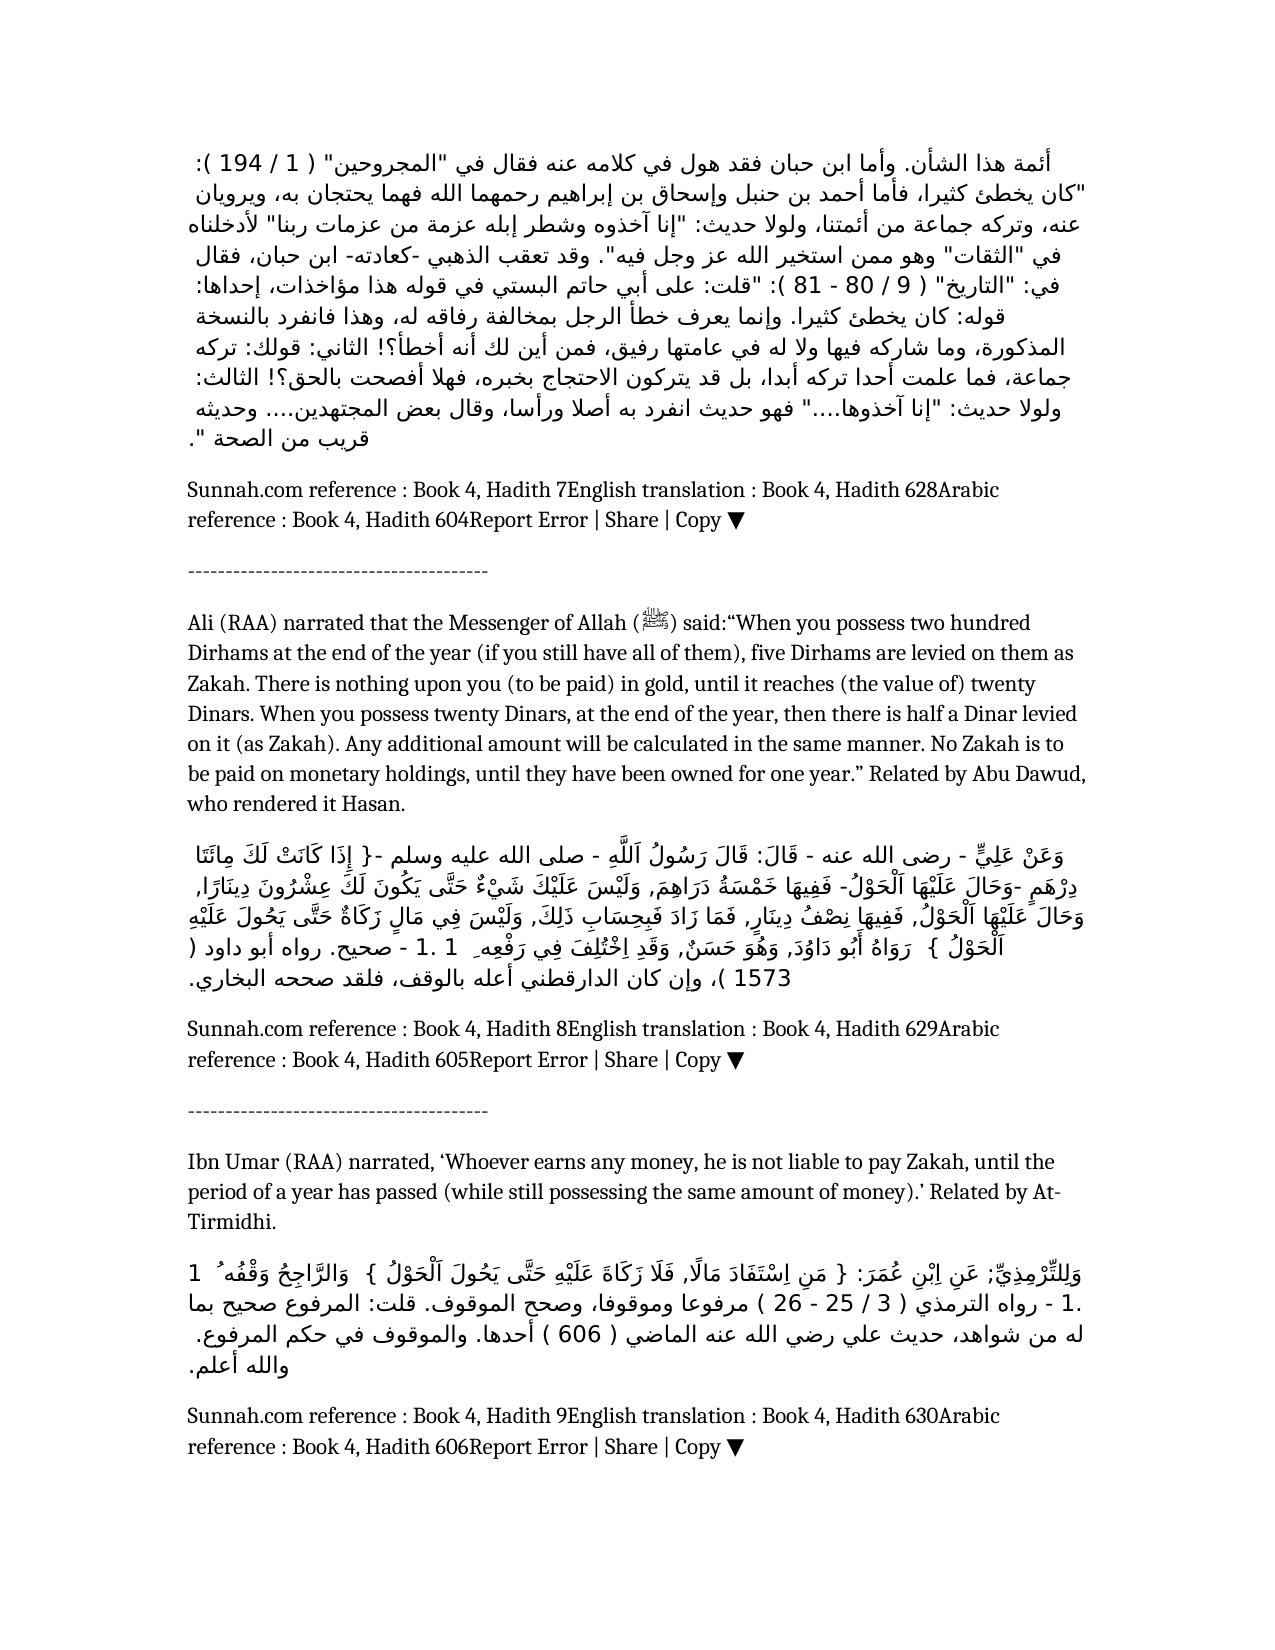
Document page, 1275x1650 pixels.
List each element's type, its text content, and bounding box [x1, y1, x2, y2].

text ---------------------------------------- [187, 1097, 1087, 1124]
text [187, 150, 1087, 452]
text Ibn Umar (RAA) narrated, ‘Whoever earns any money, he is not liable to pay Zakah, until the period of a year has passed (while still possessing the same amount of money).’ Related by At-Tirmidhi. [187, 1148, 1087, 1235]
text وَعَنْ عَلِيٍّ ‏- رضى الله عنه ‏- قَالَ: قَالَ رَسُولُ اَللَّهِ ‏- صلى الله عليه وسلم ‏-{ إِذَا كَانَتْ لَكَ مِائَتَا دِرْهَمٍ ‏-وَحَالَ عَلَيْهَا اَلْحَوْلُ‏- فَفِيهَا خَمْسَةُ دَرَاهِمَ, وَلَيْسَ عَلَيْكَ شَيْءٌ حَتَّى يَكُونَ لَكَ عِشْرُونَ دِينَارًا, وَحَالَ عَلَيْهَا اَلْحَوْلُ, فَفِيهَا نِصْفُ دِينَارٍ, فَمَا زَادَ فَبِحِسَابِ ذَلِكَ, وَلَيْسَ فِي مَالٍ زَكَاةٌ حَتَّى يَحُولَ عَلَيْهِ اَلْحَوْلُ } رَوَاهُ أَبُو دَاوُدَ, وَهُوَ حَسَنٌ, وَقَدِ اِخْتُلِفَ فِي رَفْعِه ِ 1‏ .‏‏1 ‏- صحيح.‏ رواه أبو داود ( 1573 )‏، وإن كان الدارقطني أعله بالوقف، فلقد صححه البخاري.‏ [187, 842, 1087, 991]
text ---------------------------------------- [187, 558, 1087, 585]
text Sunnah.com reference : Book 4, Hadith 9English translation : Book 4, Hadith 630Arabic reference : Book 4, Hadith 606Report Error | Share | Copy ▼ [187, 1403, 1087, 1460]
text Sunnah.com reference : Book 4, Hadith 7English translation : Book 4, Hadith 628Arabic reference : Book 4, Hadith 604Report Error | Share | Copy ▼ [187, 477, 1087, 534]
text Sunnah.com reference : Book 4, Hadith 8English translation : Book 4, Hadith 629Arabic reference : Book 4, Hadith 605Report Error | Share | Copy ▼ [187, 1016, 1087, 1073]
text Ali (RAA) narrated that the Messenger of Allah (ﷺ) said:“When you possess two hundred Dirhams at the end of the year (if you still have all of them), five Dirhams are levied on them as Zakah. There is nothing upon you (to be paid) in gold, until it reaches (the value of) twenty Dinars. When you possess twenty Dinars, at the end of the year, then there is half a Dinar levied on it (as Zakah). Any additional amount will be calculated in the same manner. No Zakah is to be paid on monetary holdings, until they have been owned for one year.” Related by Abu Dawud, who rendered it Hasan. [187, 609, 1087, 818]
text وَلِلتِّرْمِذِيِّ; عَنِ اِبْنِ عُمَرَ: { مَنِ اِسْتَفَادَ مَالًا, فَلَا زَكَاةَ عَلَيْهِ حَتَّى يَحُولَ اَلْحَوْلُ } وَالرَّاجِحُ وَقْفُه ُ 1‏ .‏‏1 ‏- رواه الترمذي ( 3 / 25 ‏- 26 )‏ مرفوعا وموقوفا، وصحح الموقوف.‏ قلت: المرفوع صحيح بما له من شواهد، حديث علي رضي الله عنه الماضي ( 606 )‏ أحدها.‏ والموقوف في حكم المرفوع.‏ والله أعلم.‏ [187, 1260, 1087, 1378]
